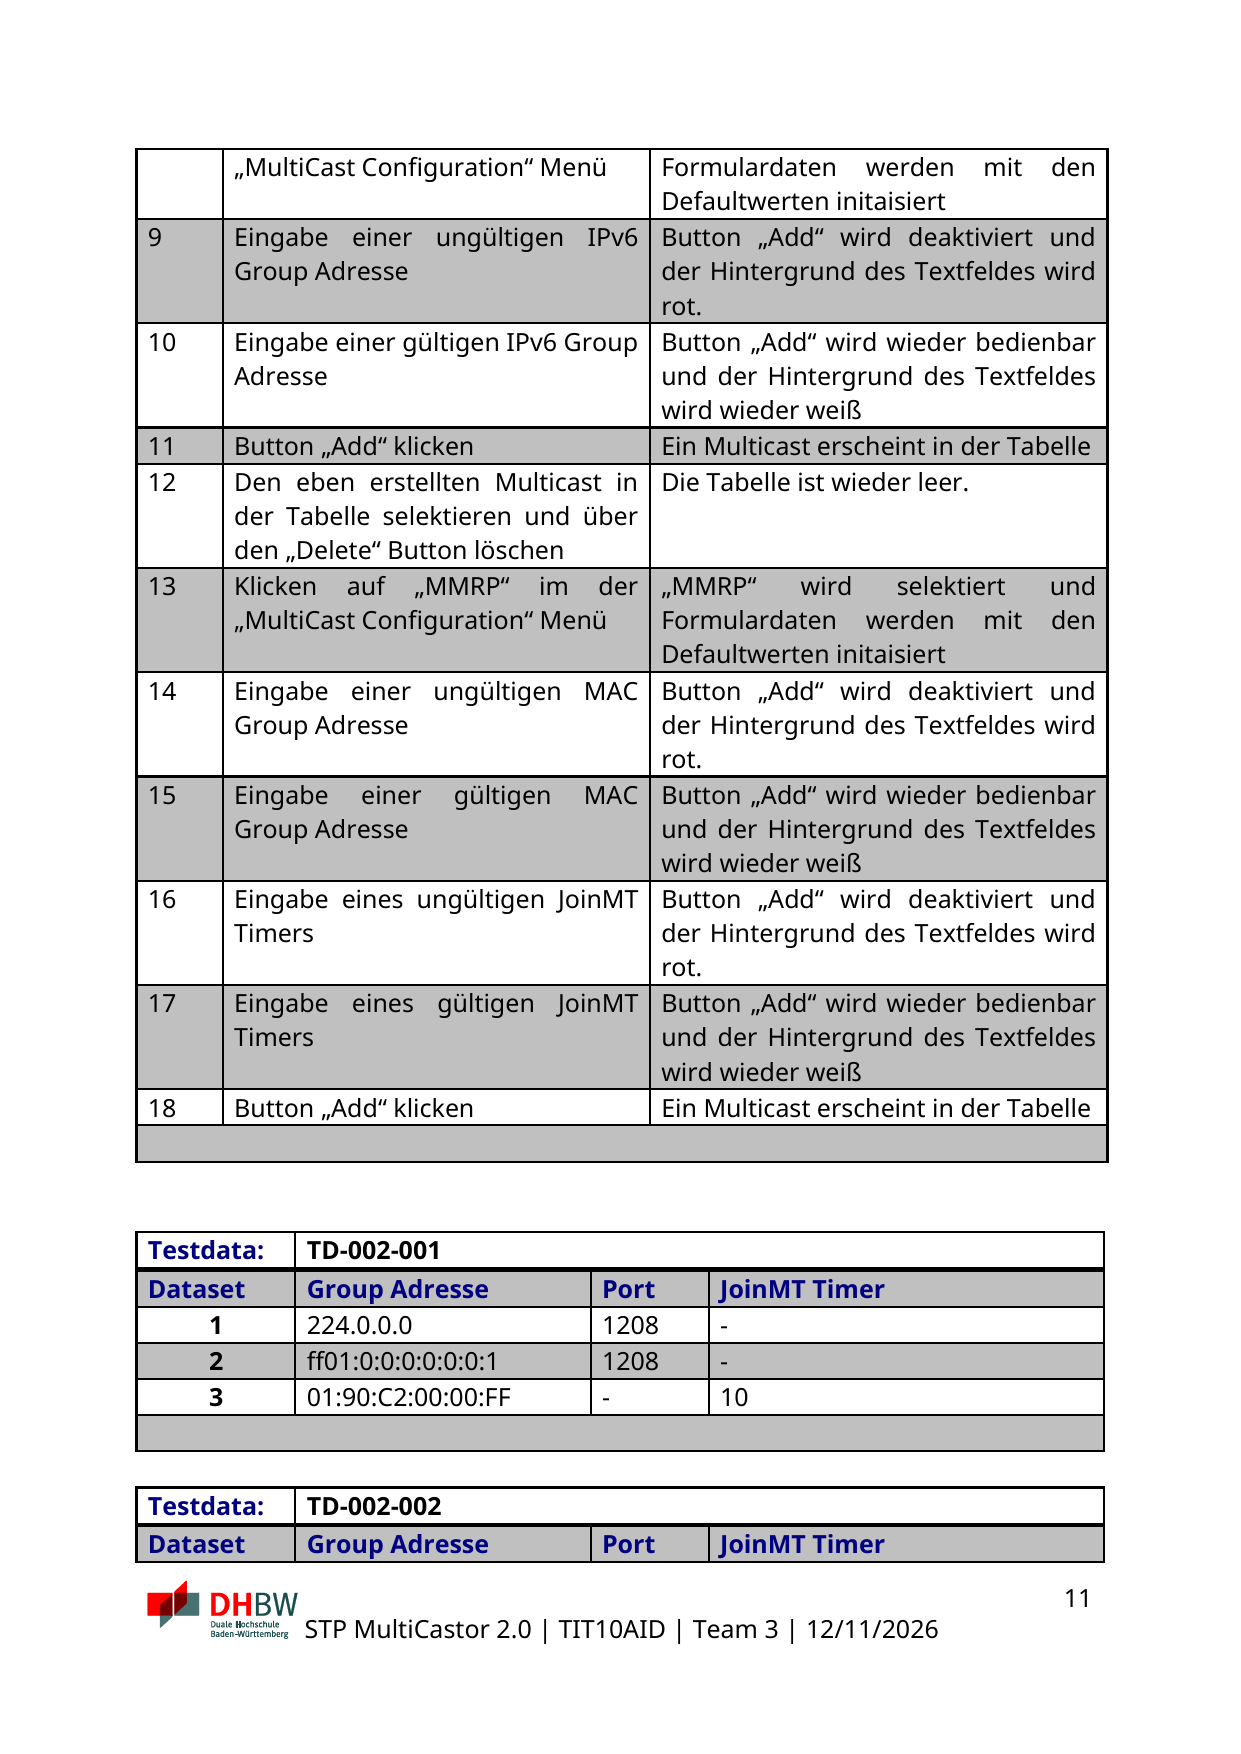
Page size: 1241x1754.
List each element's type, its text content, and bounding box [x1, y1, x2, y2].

table_cell [138, 1416, 1103, 1450]
table_cell [138, 1126, 1106, 1161]
table_cell Klicken auf „MMRP“ im der „MultiCast Configuration“ Menü [224, 569, 649, 671]
table_cell 13 [138, 569, 222, 671]
table_cell - [710, 1308, 1103, 1342]
table_cell Eingabe eines gültigen JoinMT Timers [224, 986, 649, 1088]
table_cell 9 [138, 220, 222, 322]
table_cell „MMRP“ wird selektiert und Formulardaten werden mit den Defaultwerten initaisiert [651, 569, 1106, 671]
table_cell Ein Multicast erscheint in der Tabelle [651, 429, 1106, 463]
table_cell - [710, 1344, 1103, 1378]
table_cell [224, 150, 649, 218]
table_cell 12 [138, 465, 222, 567]
table_cell Ein Multicast erscheint in der Tabelle [651, 1090, 1106, 1124]
table_cell 10 [710, 1380, 1103, 1414]
table_cell Port [592, 1272, 708, 1306]
table_cell 10 [138, 324, 222, 426]
table_cell Die Tabelle ist wieder leer. [651, 465, 1106, 567]
table_cell Button „Add“ wird deaktiviert und der Hintergrund des Textfeldes wird rot. [651, 673, 1106, 775]
table_cell 18 [138, 1090, 222, 1124]
table_header Testdata: [138, 1233, 294, 1267]
table_cell 3 [138, 1380, 294, 1414]
table_cell Group Adresse [296, 1272, 590, 1306]
table_cell Eingabe einer gültigen MAC Group Adresse [224, 778, 649, 880]
table_cell 11 [138, 429, 222, 463]
table_cell 1208 [592, 1344, 708, 1378]
table_cell 14 [138, 673, 222, 775]
table_header TD-002-001 [296, 1233, 1103, 1267]
table_cell Button „Add“ klicken [224, 1090, 649, 1124]
table_header TD-002-002 [296, 1489, 1103, 1522]
table_cell JoinMT Timer [710, 1272, 1103, 1306]
table_cell Button „Add“ klicken [224, 429, 649, 463]
table_cell Den eben erstellten Multicast in der Tabelle selektieren und über den „Delete“ Button löschen [224, 465, 649, 567]
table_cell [651, 150, 1106, 218]
table_cell Button „Add“ wird wieder bedienbar und der Hintergrund des Textfeldes wird wieder weiß [651, 324, 1106, 426]
table_cell 8 [138, 150, 222, 218]
table_cell JoinMT Timer [710, 1527, 1103, 1561]
table_cell Eingabe eines ungültigen JoinMT Timers [224, 882, 649, 984]
table_cell Group Adresse [296, 1527, 590, 1561]
table_header Testdata: [138, 1489, 294, 1522]
table_cell Button „Add“ wird wieder bedienbar und der Hintergrund des Textfeldes wird wieder weiß [651, 986, 1106, 1088]
table_cell 2 [138, 1344, 294, 1378]
table_cell - [592, 1380, 708, 1414]
table_cell Port [592, 1527, 708, 1561]
table_cell 1208 [592, 1308, 708, 1342]
table_cell Eingabe einer gültigen IPv6 Group Adresse [224, 324, 649, 426]
table_cell 224.0.0.0 [296, 1308, 590, 1342]
table_cell Button „Add“ wird deaktiviert und der Hintergrund des Textfeldes wird rot. [651, 882, 1106, 984]
table_cell Button „Add“ wird wieder bedienbar und der Hintergrund des Textfeldes wird wieder weiß [651, 778, 1106, 880]
table_cell Eingabe einer ungültigen MAC Group Adresse [224, 673, 649, 775]
table_cell Button „Add“ wird deaktiviert und der Hintergrund des Textfeldes wird rot. [651, 220, 1106, 322]
table_cell Dataset [138, 1272, 294, 1306]
table_cell 1 [138, 1308, 294, 1342]
table_cell 16 [138, 882, 222, 984]
table_cell 17 [138, 986, 222, 1088]
table_cell ff01:0:0:0:0:0:0:1 [296, 1344, 590, 1378]
table_cell Dataset [138, 1527, 294, 1561]
table_cell 01:90:C2:00:00:FF [296, 1380, 590, 1414]
table_cell Eingabe einer ungültigen IPv6 Group Adresse [224, 220, 649, 322]
table_cell 15 [138, 778, 222, 880]
